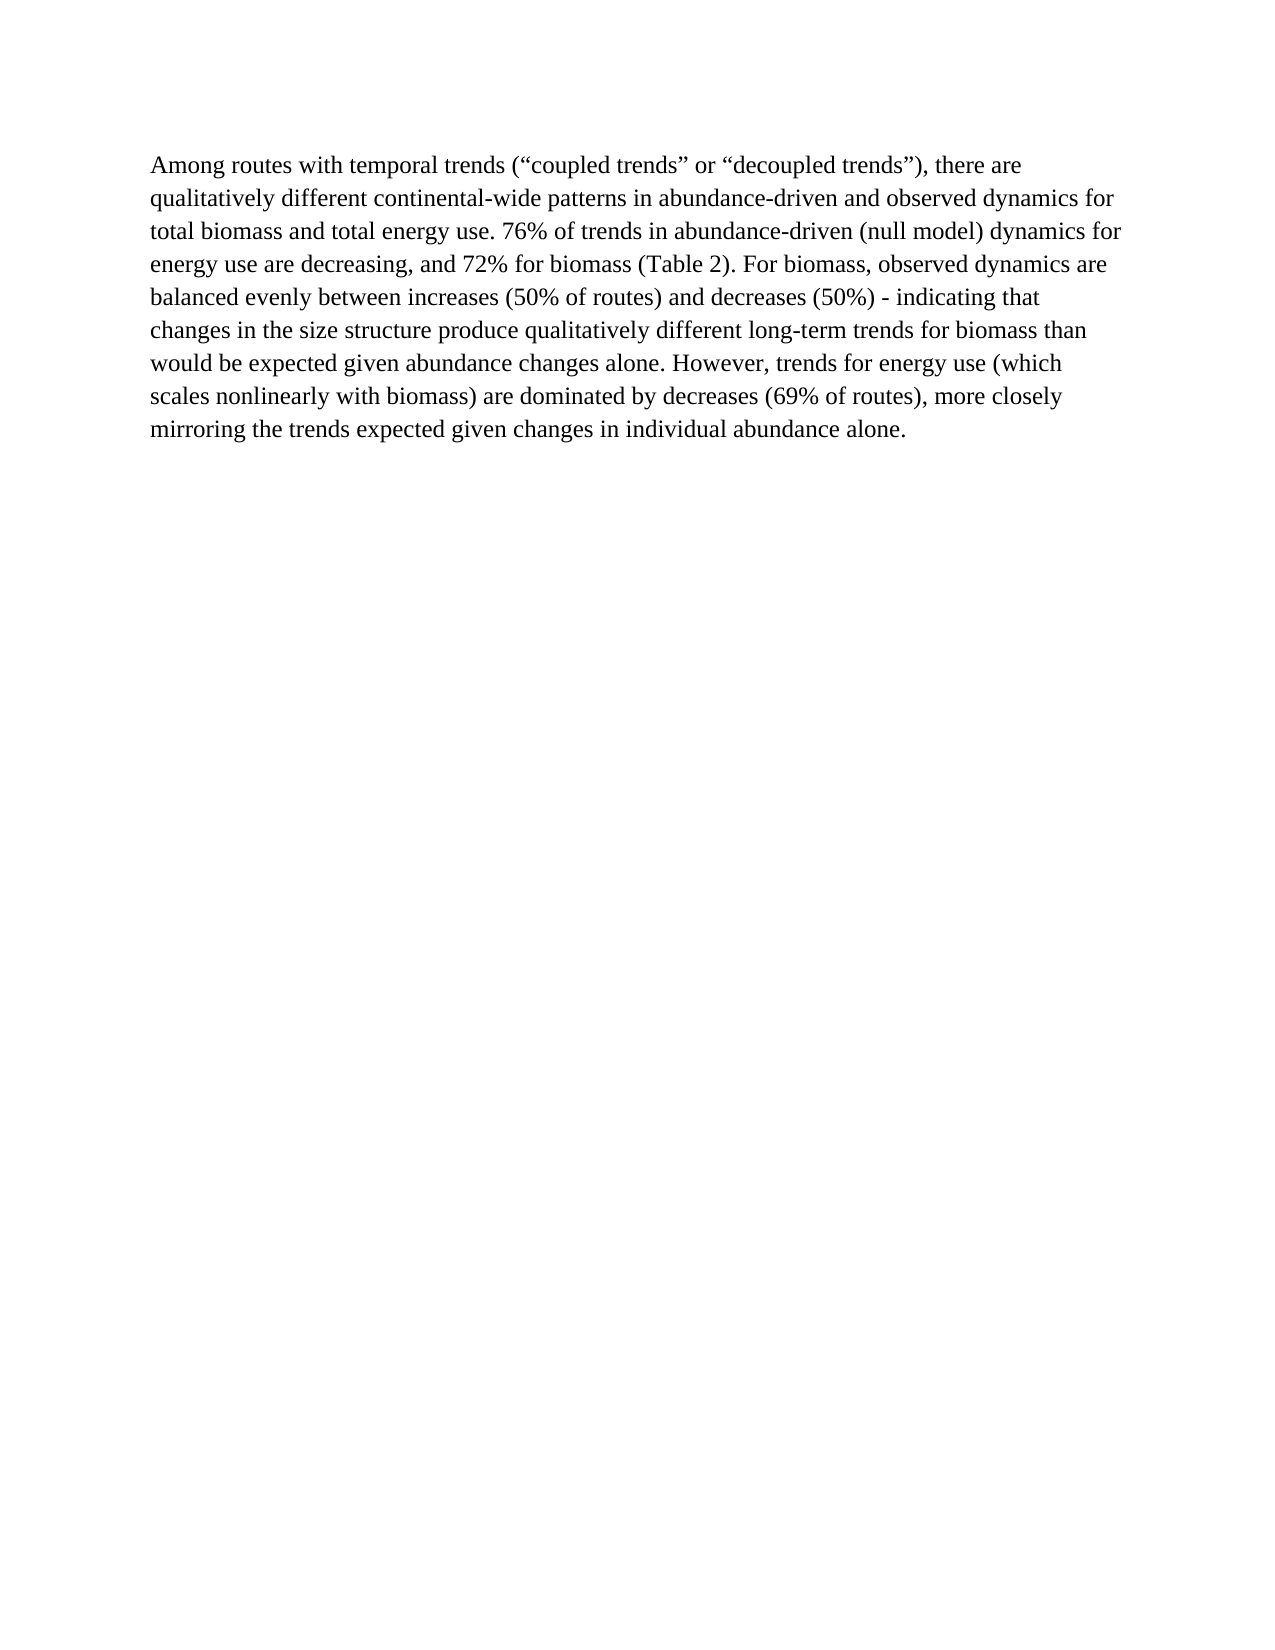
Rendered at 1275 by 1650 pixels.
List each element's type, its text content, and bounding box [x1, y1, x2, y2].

text Among routes with temporal trends (“coupled trends” or “decoupled trends”), there are qualitatively different continental-wide patterns in abundance-driven and observed dynamics for total biomass and total energy use. 76% of trends in abundance-driven (null model) dynamics for energy use are decreasing, and 72% for biomass (Table 2). For biomass, observed dynamics are balanced evenly between increases (50% of routes) and decreases (50%) - indicating that changes in the size structure produce qualitatively different long-term trends for biomass than would be expected given abundance changes alone. However, trends for energy use (which scales nonlinearly with biomass) are dominated by decreases (69% of routes), more closely mirroring the trends expected given changes in individual abundance alone. [150, 150, 1125, 443]
